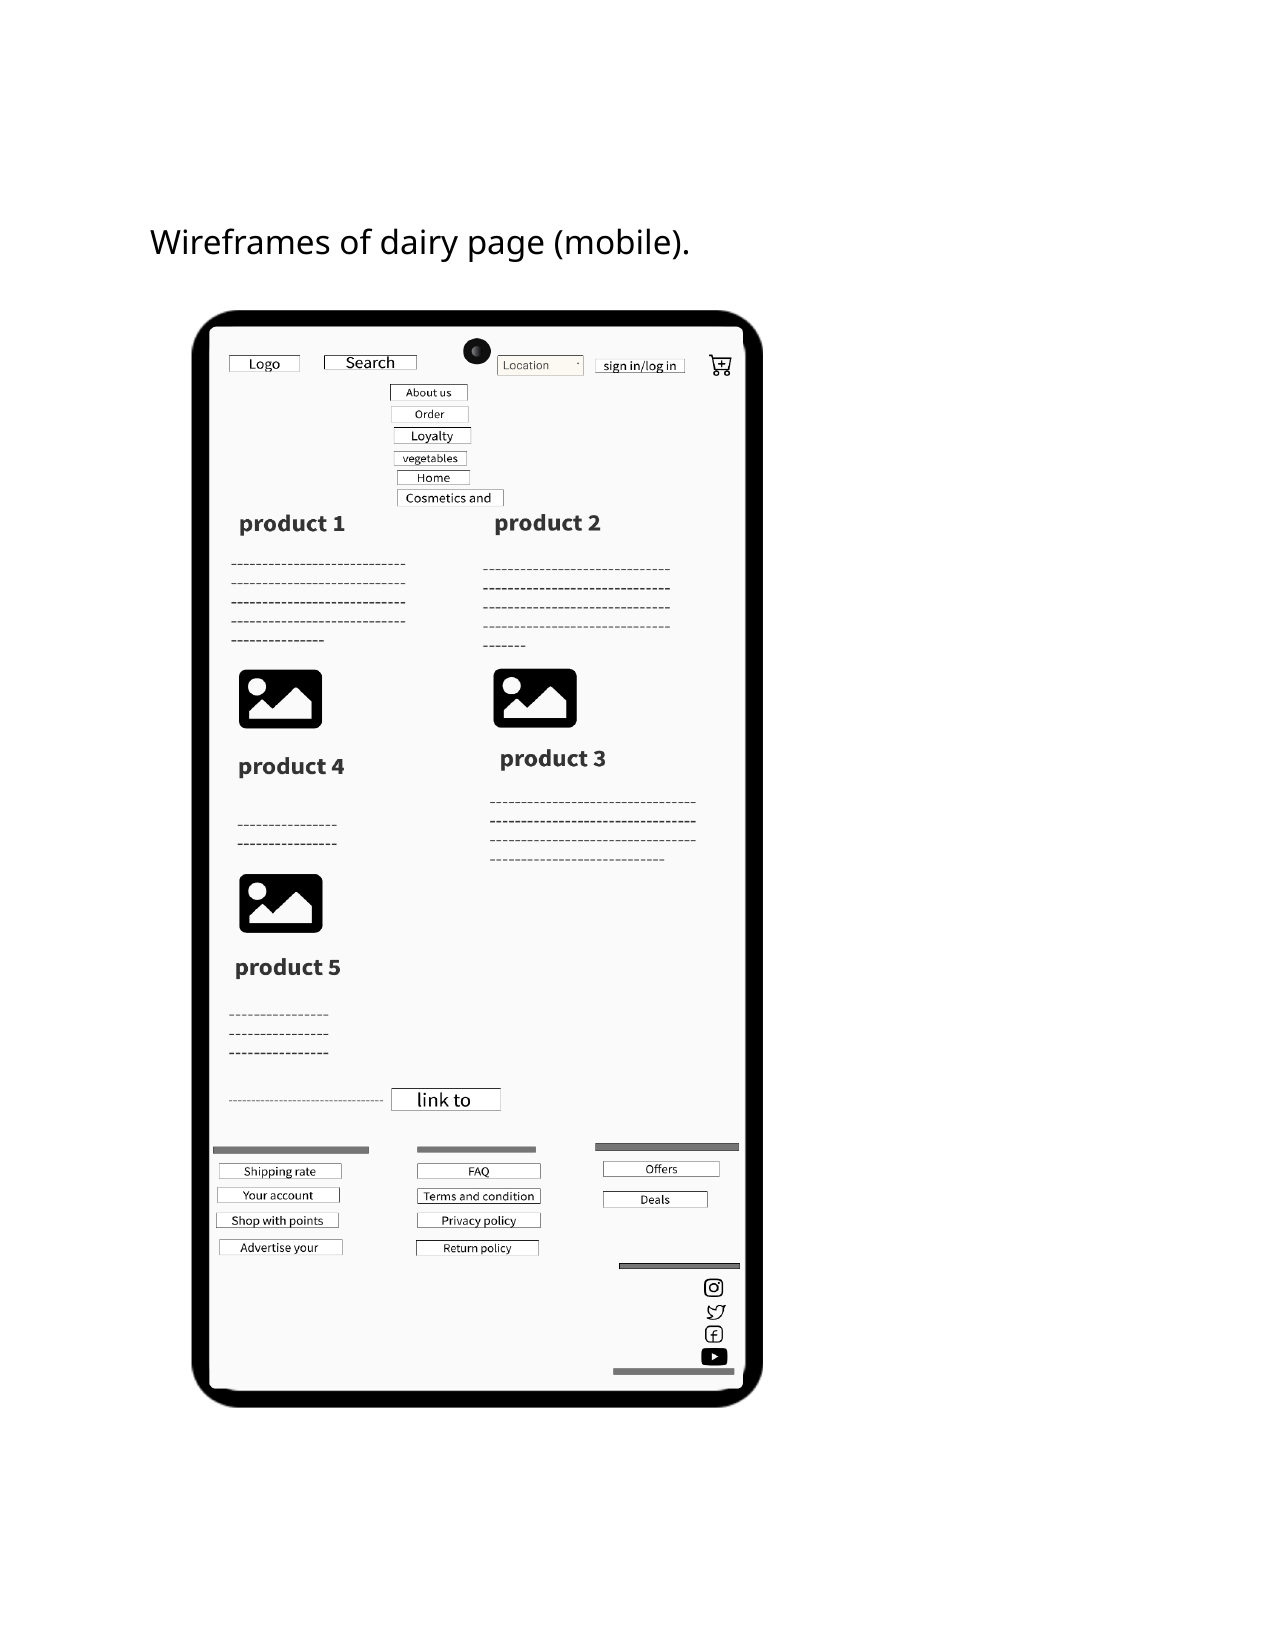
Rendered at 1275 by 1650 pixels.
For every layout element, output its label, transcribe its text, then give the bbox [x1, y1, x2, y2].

picture [150, 287, 852, 1427]
text Wireframes of dairy page (mobile). [150, 219, 1125, 264]
